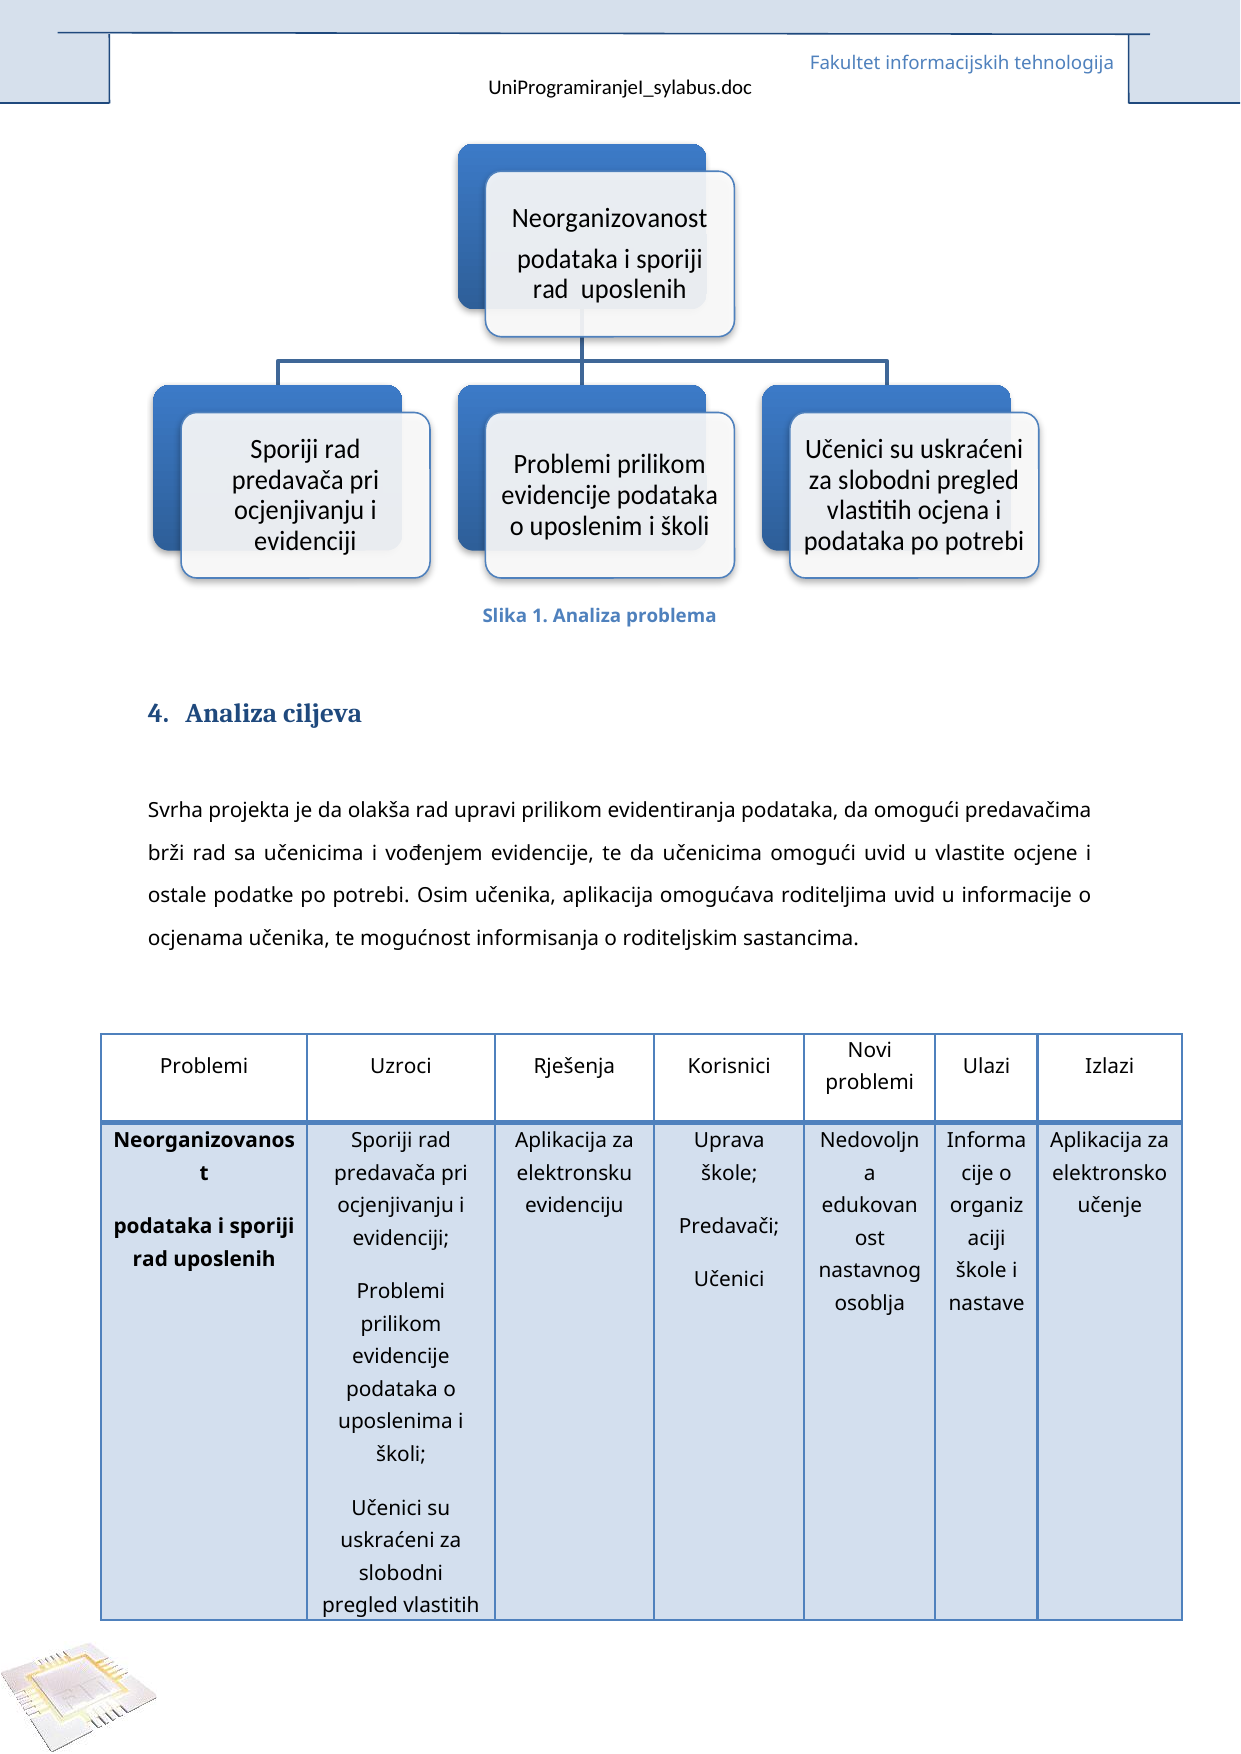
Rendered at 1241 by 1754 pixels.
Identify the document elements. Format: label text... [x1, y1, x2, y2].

table_header Ulazi [936, 1035, 1036, 1120]
table_header Problemi [102, 1035, 306, 1120]
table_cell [308, 1125, 494, 1619]
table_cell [655, 1125, 803, 1619]
text Svrha projekta je da olakša rad upravi prilikom evidentiranja podataka, da omogući predavačima brži rad sa učenicima i vođenjem evidencije, te da učenicima omogući uvid u vlastite ocjene i ostale podatke po potrebi. Osim učenika, aplikacija omogućava roditeljima uvid u informacije o ocjenama učenika, te mogućnost informisanja o roditeljskim sastancima. [148, 795, 1092, 951]
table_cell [805, 1125, 934, 1619]
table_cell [496, 1125, 653, 1619]
subtitle Analiza ciljeva [148, 698, 1092, 729]
table_header Rješenja [496, 1035, 653, 1120]
table_header Uzroci [308, 1035, 494, 1120]
table_header Izlazi [1039, 1035, 1181, 1120]
table_header Korisnici [655, 1035, 803, 1120]
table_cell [1039, 1125, 1181, 1619]
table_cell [102, 1125, 306, 1619]
table_header Novi problemi [805, 1035, 934, 1120]
picture [0, 1641, 156, 1752]
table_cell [936, 1125, 1036, 1619]
